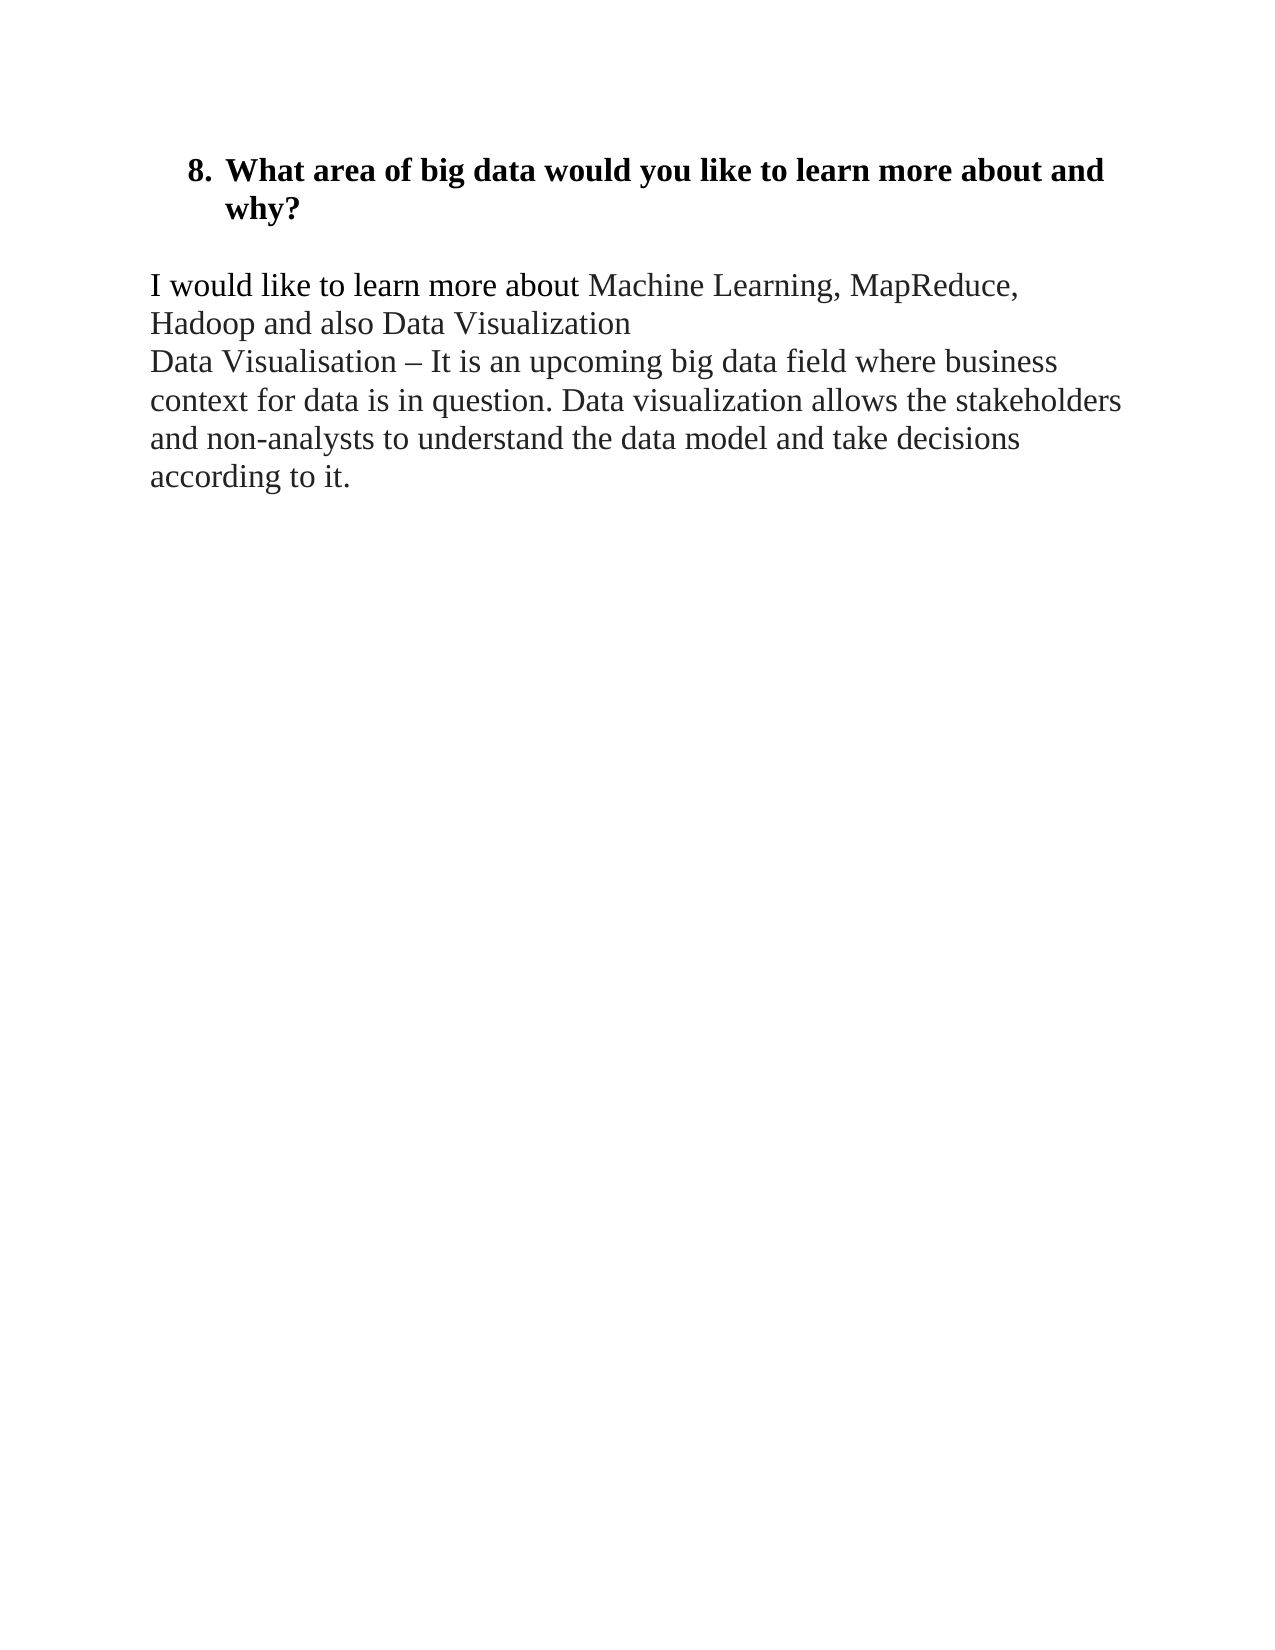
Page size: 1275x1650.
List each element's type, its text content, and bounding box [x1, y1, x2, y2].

text I would like to learn more about Machine Learning, MapReduce, Hadoop and also Data Visualization [631, 265, 1125, 342]
text I would like to learn more about Machine Learning, MapReduce, Hadoop and also Data Visualization [150, 265, 588, 303]
text Data Visualisation – It is an upcoming big data field where business context for data is in question. Data visualization allows the stakeholders and non-analysts to understand the data model and take decisions according to it. [351, 342, 1125, 495]
list What area of big data would you like to learn more about and why? [187, 150, 1125, 227]
